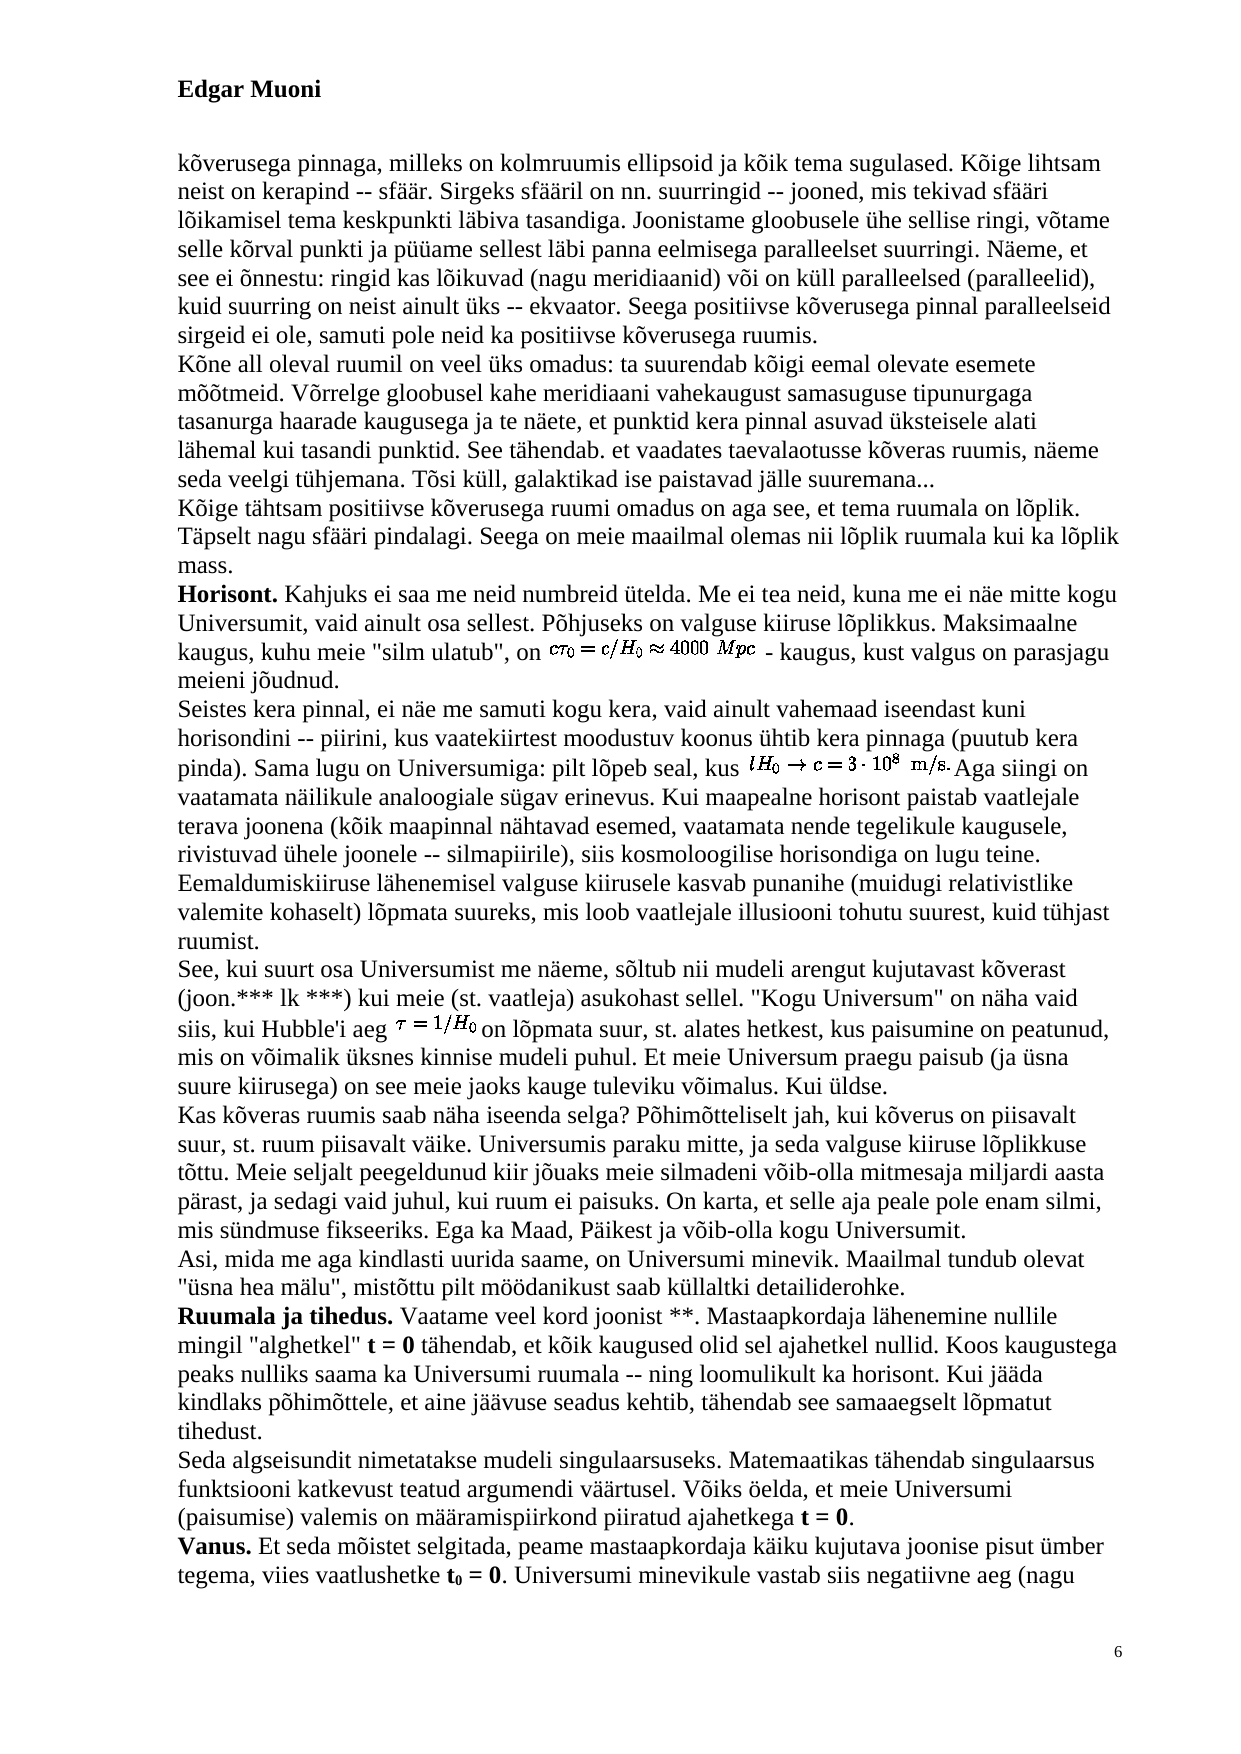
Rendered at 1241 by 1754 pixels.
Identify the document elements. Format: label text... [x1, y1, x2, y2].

text Asi, mida me aga kindlasti uurida saame, on Universumi minevik. Maailmal tundub olevat "üsna hea mälu", mistõttu pilt möödanikust saab küllaltki detailiderohke. [177, 1244, 1122, 1301]
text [177, 1531, 1122, 1589]
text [177, 148, 1122, 349]
picture [393, 1012, 481, 1037]
text Ruumala ja tihedus. Vaatame veel kord joonist **. Mastaapkordaja lähenemine nullile mingil "alghetkel" t = 0 tähendab, et kõik kaugused olid sel ajahetkel nullid. Koos kaugustega peaks nulliks saama ka Universumi ruumala -- ning loomulikult ka horisont. Kui jääda kindlaks põhimõttele, et aine jäävuse seadus kehtib, tähendab see samaaegselt lõpmatut tihedust. [177, 1301, 1122, 1445]
text Kõne all oleval ruumil on veel üks omadus: ta suurendab kõigi eemal olevate esemete mõõtmeid. Võrrelge gloobusel kahe meridiaani vahekaugust samasuguse tipunurgaga tasanurga haarade kaugusega ja te näete, et punktid kera pinnal asuvad üksteisele alati lähemal kui tasandi punktid. See tähendab. et vaadates taevalaotusse kõveras ruumis, näeme seda veelgi tühjemana. Tõsi küll, galaktikad ise paistavad jälle suuremana... [177, 349, 1122, 493]
picture [745, 751, 954, 777]
text See, kui suurt osa Universumist me näeme, sõltub nii mudeli arengut kujutavast kõverast (joon.*** lk ***) kui meie (st. vaatleja) asukohast sellel. "Kogu Universum" on näha vaid siis, kui Hubble'i aeg on lõpmata suur, st. alates hetkest, kus paisumine on peatunud, mis on võimalik üksnes kinnise mudeli puhul. Et meie Universum praegu paisub (ja üsna suure kiirusega) on see meie jaoks kauge tuleviku võimalus. Kui üldse. [177, 954, 1122, 1100]
text Seistes kera pinnal, ei näe me samuti kogu kera, vaid ainult vahemaad iseendast kuni horisondini -- piirini, kus vaatekiirtest moodustuv koonus ühtib kera pinnaga (puutub kera pinda). Sama lugu on Universumiga: pilt lõpeb seal, kus Aga siingi on vaatamata näilikule analoogiale sügav erinevus. Kui maapealne horisont paistab vaatlejale terava joonena (kõik maapinnal nähtavad esemed, vaatamata nende tegelikule kaugusele, rivistuvad ühele joonele -- silmapiirile), siis kosmoloogilise horisondiga on lugu teine. Eemaldumiskiiruse lähenemisel valguse kiirusele kasvab punanihe (muidugi relativistlike valemite kohaselt) lõpmata suureks, mis loob vaatlejale illusiooni tohutu suurest, kuid tühjast ruumist. [177, 694, 1122, 954]
picture [547, 636, 759, 660]
text Horisont. Kahjuks ei saa me neid numbreid ütelda. Me ei tea neid, kuna me ei näe mitte kogu Universumit, vaid ainult osa sellest. Põhjuseks on valguse kiiruse lõplikkus. Maksimaalne kaugus, kuhu meie "silm ulatub", on - kaugus, kust valgus on parasjagu meieni jõudnud. [177, 579, 1122, 694]
text Seda algseisundit nimetatakse mudeli singulaarsuseks. Matemaatikas tähendab singulaarsus funktsiooni katkevust teatud argumendi väärtusel. Võiks öelda, et meie Universumi (paisumise) valemis on määramispiirkond piiratud ajahetkega t = 0. [177, 1445, 1122, 1531]
text Kas kõveras ruumis saab näha iseenda selga? Põhimõtteliselt jah, kui kõverus on piisavalt suur, st. ruum piisavalt väike. Universumis paraku mitte, ja seda valguse kiiruse lõplikkuse tõttu. Meie seljalt peegeldunud kiir jõuaks meie silmadeni võib-olla mitmesaja miljardi aasta pärast, ja sedagi vaid juhul, kui ruum ei paisuks. On karta, et selle aja peale pole enam silmi, mis sündmuse fikseeriks. Ega ka Maad, Päikest ja võib-olla kogu Universumit. [177, 1100, 1122, 1244]
text Kõige tähtsam positiivse kõverusega ruumi omadus on aga see, et tema ruumala on lõplik. Täpselt nagu sfääri pindalagi. Seega on meie maailmal olemas nii lõplik ruumala kui ka lõplik mass. [177, 493, 1122, 579]
